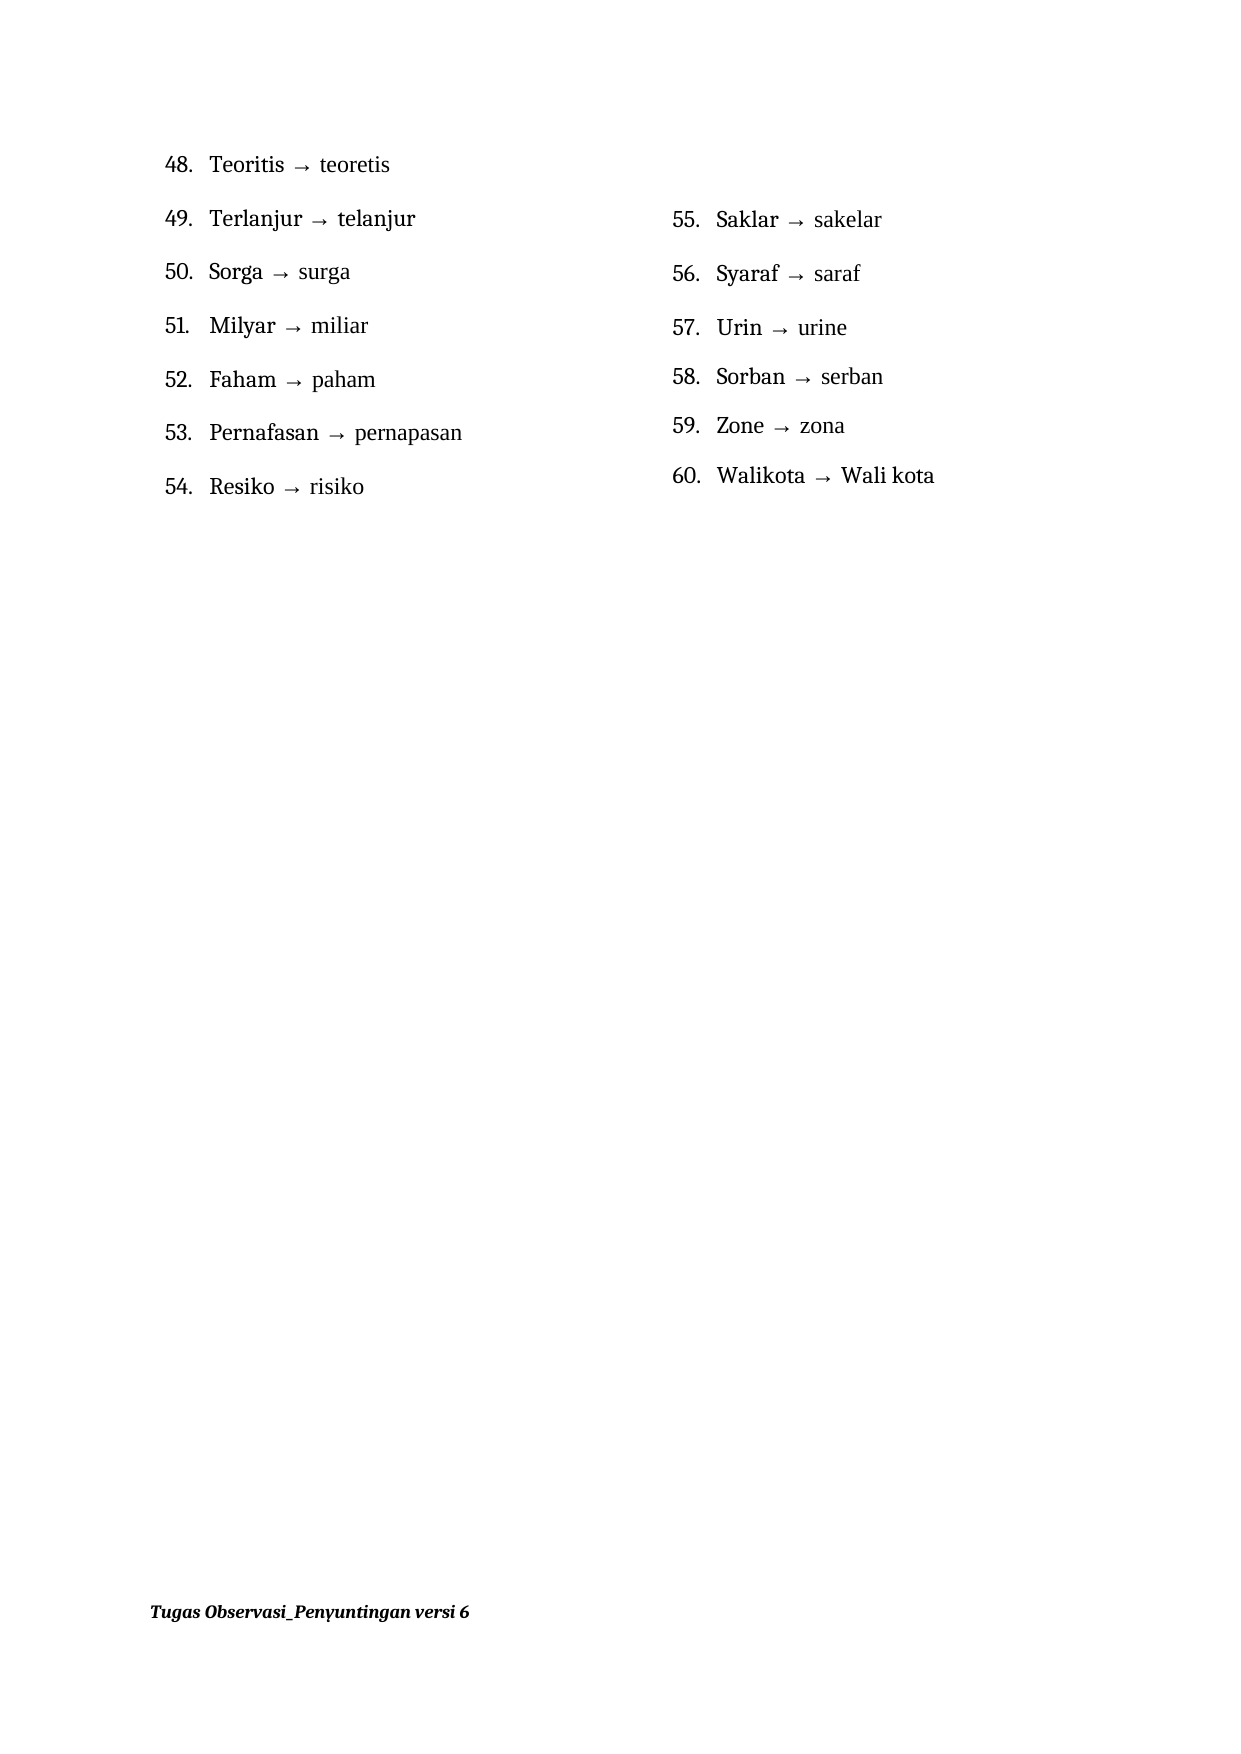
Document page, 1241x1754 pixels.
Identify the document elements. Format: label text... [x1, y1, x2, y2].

list Terlanjur → telanjur [165, 204, 583, 232]
list Teoritis → teoretis [165, 150, 583, 178]
list Urin → urine [672, 312, 1090, 341]
list Milyar → miliar [165, 311, 583, 339]
list Pernafasan → pernapasan [165, 418, 583, 447]
list Saklar → sakelar [672, 205, 1090, 234]
list Zone → zona [672, 411, 1090, 440]
list Sorga → surga [165, 257, 583, 286]
list Sorban → serban [672, 362, 1090, 390]
list Walikota → Wali kota [672, 461, 1090, 489]
list Faham → paham [165, 364, 583, 393]
list Syaraf → saraf [672, 259, 1090, 287]
list Resiko → risiko [165, 472, 583, 500]
